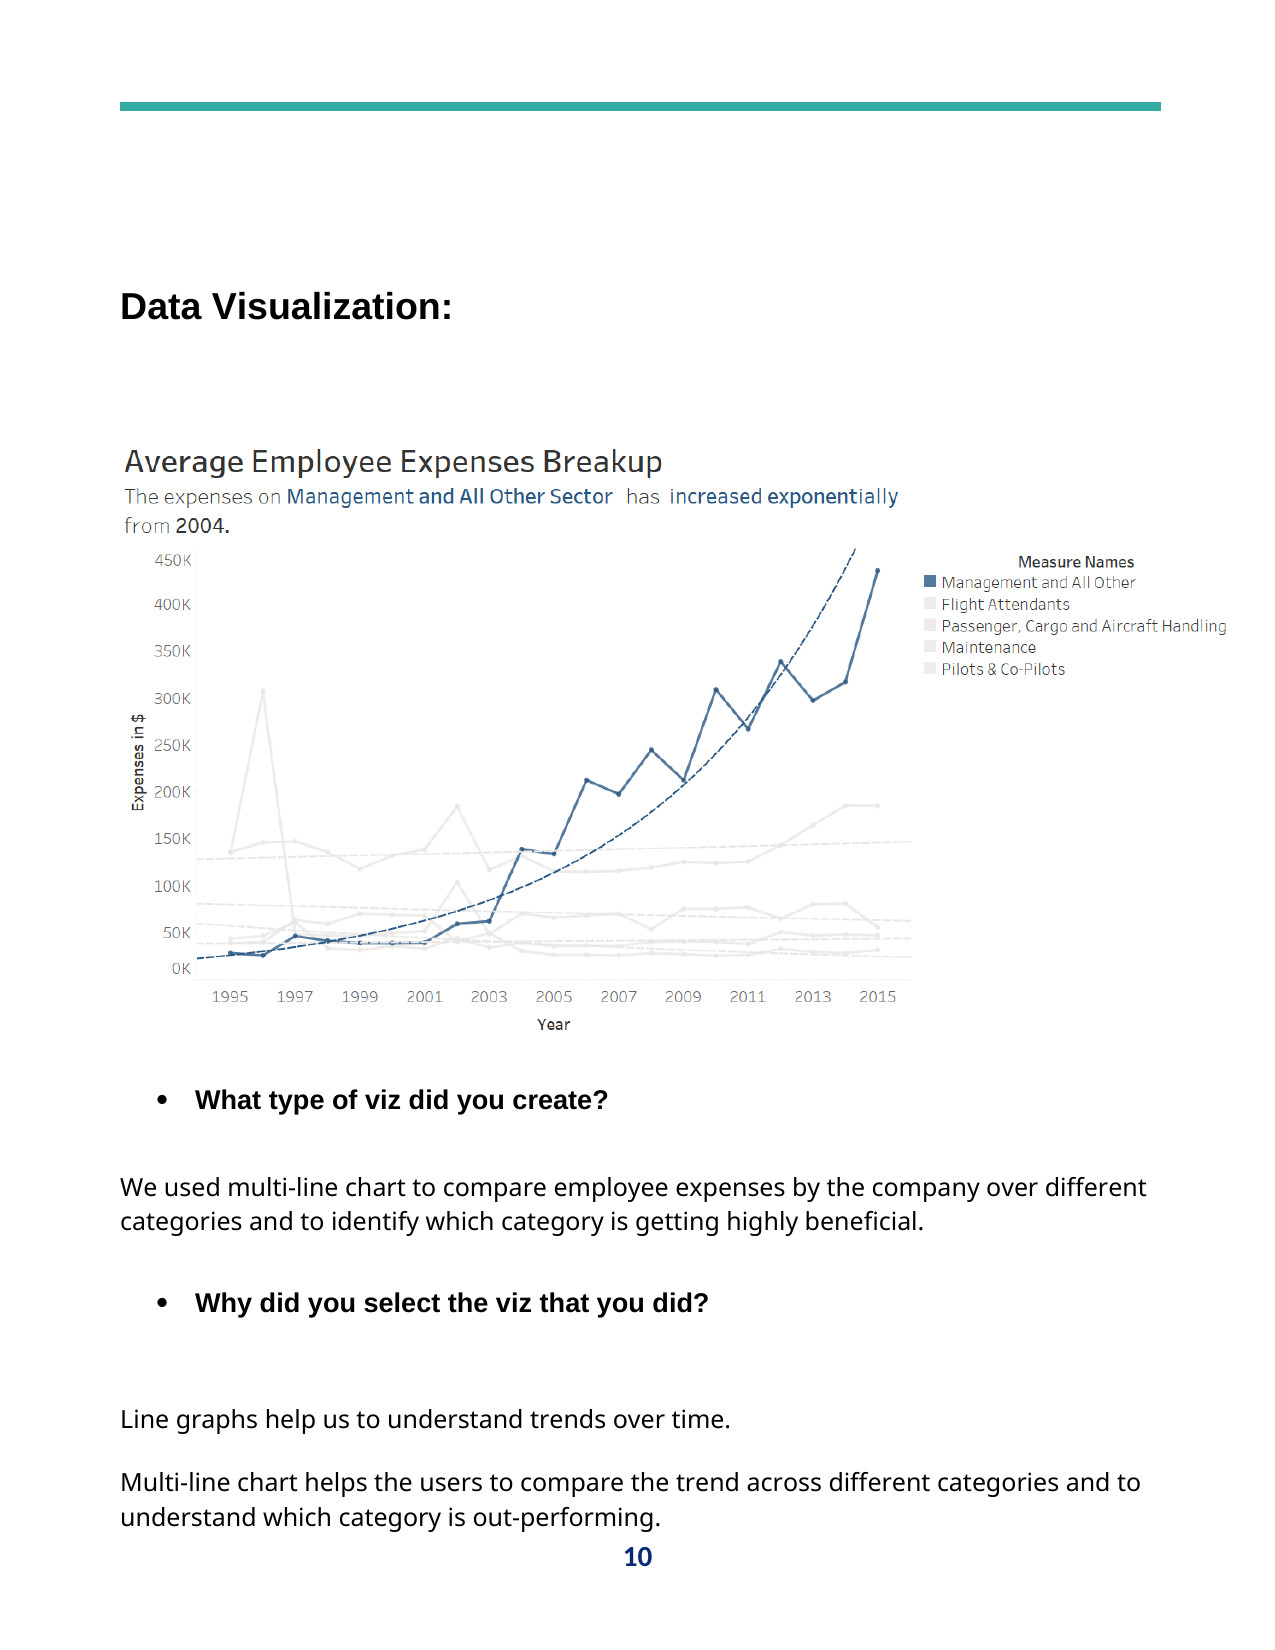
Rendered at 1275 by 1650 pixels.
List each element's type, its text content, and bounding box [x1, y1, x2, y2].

text Data Visualization: [120, 284, 1155, 327]
list What type of viz did you create? [157, 1084, 1155, 1115]
text Line graphs help us to understand trends over time. [120, 1402, 1155, 1436]
text Multi-line chart helps the users to compare the trend across different categories and to understand which category is out-performing. [120, 1465, 1155, 1533]
list Why did you select the viz that you did? [157, 1287, 1155, 1318]
picture [120, 433, 1230, 1040]
text We used multi-line chart to compare employee expenses by the company over different categories and to identify which category is getting highly beneficial. [120, 1169, 1155, 1237]
